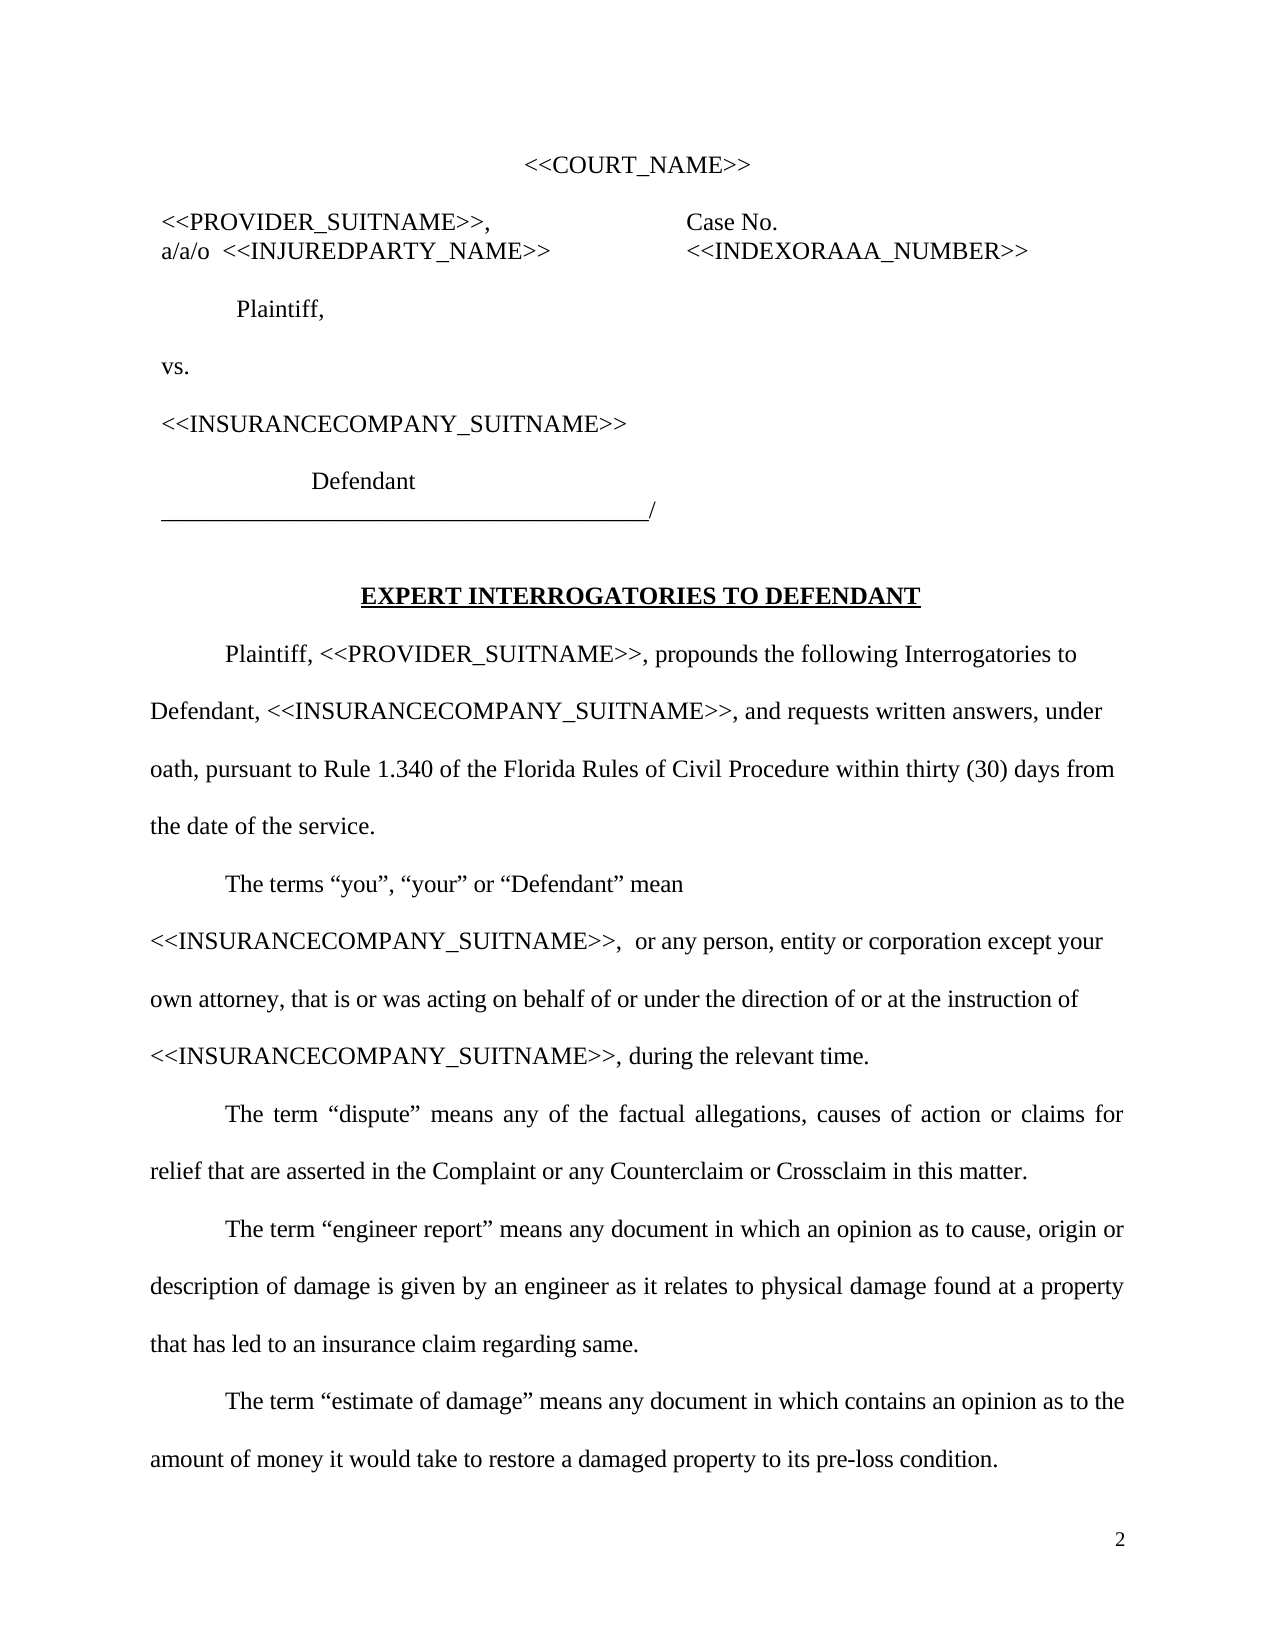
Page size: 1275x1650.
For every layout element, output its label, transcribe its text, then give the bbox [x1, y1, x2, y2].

text The terms “you”, “your” or “Defendant” mean <<INSURANCECOMPANY_SUITNAME>>, or any person, entity or corporation except your own attorney, that is or was acting on behalf of or under the direction of or at the instruction of <<INSURANCECOMPANY_SUITNAME>>, during the relevant time. [150, 869, 1125, 1070]
table_header <<PROVIDER_SUITNAME>>, a/a/o <<INJUREDPARTY_NAME>> Plaintiff, vs. <<INSURANCECOMPANY_SUITNAME>> Defendant _______________________________________/ [150, 208, 675, 552]
text The term “estimate of damage” means any document in which contains an opinion as to the amount of money it would take to restore a damaged property to its pre-loss condition. [150, 1386, 1125, 1472]
table_header Case No. <<INDEXORAAA_NUMBER>> [675, 208, 1040, 552]
text The term “dispute” means any of the factual allegations, causes of action or claims for relief that are asserted in the Complaint or any Counterclaim or Crossclaim in this matter. [150, 1099, 1125, 1185]
text The term “engineer report” means any document in which an opinion as to cause, origin or description of damage is given by an engineer as it relates to physical damage found at a property that has led to an insurance claim regarding same. [150, 1214, 1125, 1357]
text EXPERT INTERROGATORIES TO DEFENDANT [150, 581, 1125, 610]
text Plaintiff, <<PROVIDER_SUITNAME>>, propounds the following Interrogatories to Defendant, <<INSURANCECOMPANY_SUITNAME>>, and requests written answers, under oath, pursuant to Rule 1.340 of the Florida Rules of Civil Procedure within thirty (30) days from the date of the service. [150, 639, 1125, 840]
text <<COURT_NAME>> [337, 150, 937, 179]
